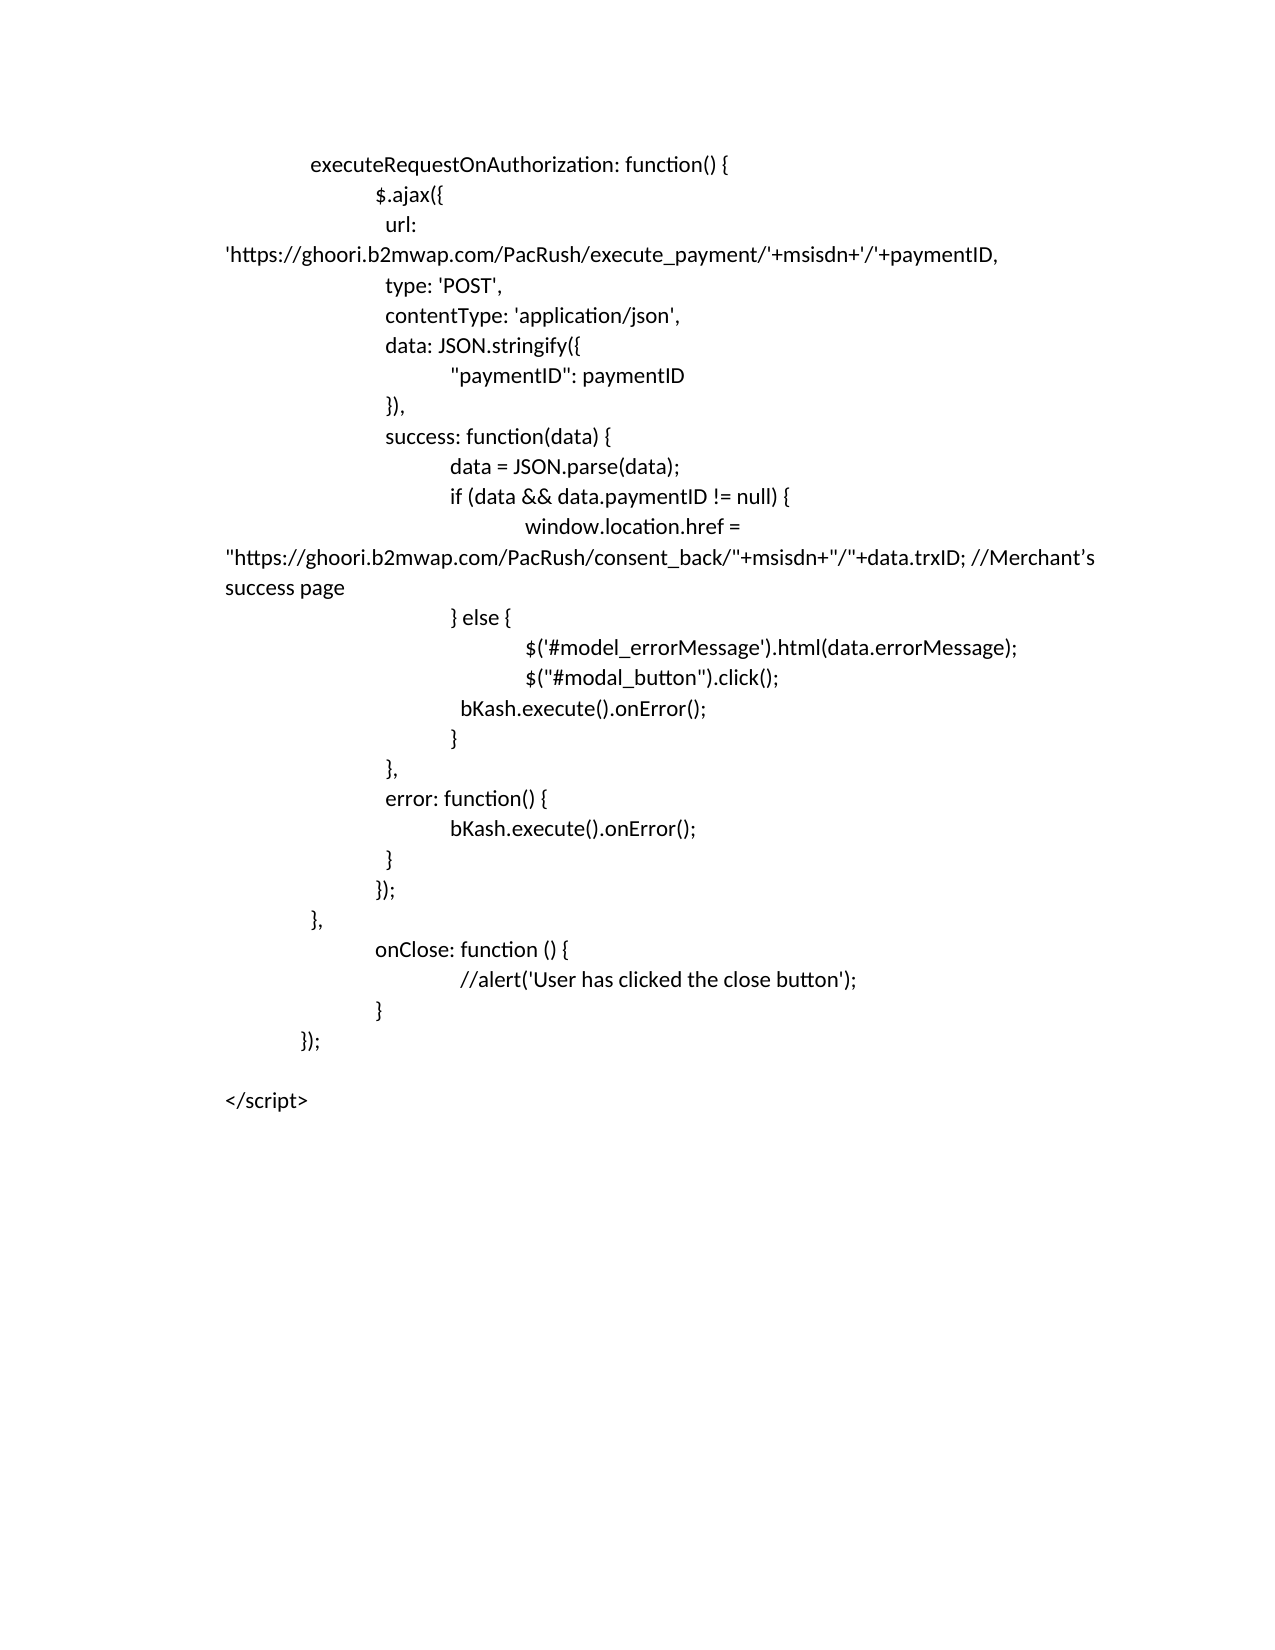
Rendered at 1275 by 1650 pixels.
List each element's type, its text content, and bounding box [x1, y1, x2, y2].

list window.location.href = "https://ghoori.b2mwap.com/PacRush/consent_back/"+msisdn+"/"+data.trxID; //Merchant’s success page [225, 512, 1125, 601]
list } else { [225, 603, 1125, 631]
list </script> [225, 1086, 1125, 1114]
list "paymentID": paymentID [225, 361, 1125, 389]
list data = JSON.parse(data); [225, 452, 1125, 480]
list } [225, 724, 1125, 752]
list bKash.execute().onError(); [225, 694, 1125, 722]
list type: 'POST', [225, 271, 1125, 299]
list $.ajax({ [225, 180, 1125, 208]
list }), [225, 392, 1125, 420]
list success: function(data) { [225, 422, 1125, 450]
list contentType: 'application/json', [225, 301, 1125, 329]
list bKash.execute().onError(); [225, 814, 1125, 843]
list } [225, 996, 1125, 1024]
list executeRequestOnAuthorization: function() { [225, 150, 1125, 178]
list }, [225, 905, 1125, 933]
list error: function() { [225, 784, 1125, 812]
list onClose: function () { [225, 935, 1125, 963]
list url: 'https://ghoori.b2mwap.com/PacRush/execute_payment/'+msisdn+'/'+paymentID, [225, 210, 1125, 269]
list }, [225, 754, 1125, 782]
list }); [225, 875, 1125, 903]
list $('#model_errorMessage').html(data.errorMessage); [225, 633, 1125, 661]
list } [225, 845, 1125, 873]
list $("#modal_button").click(); [225, 663, 1125, 692]
list }); [225, 1026, 1125, 1054]
list //alert('User has clicked the close button'); [225, 966, 1125, 994]
list if (data && data.paymentID != null) { [225, 482, 1125, 510]
list data: JSON.stringify({ [225, 331, 1125, 359]
